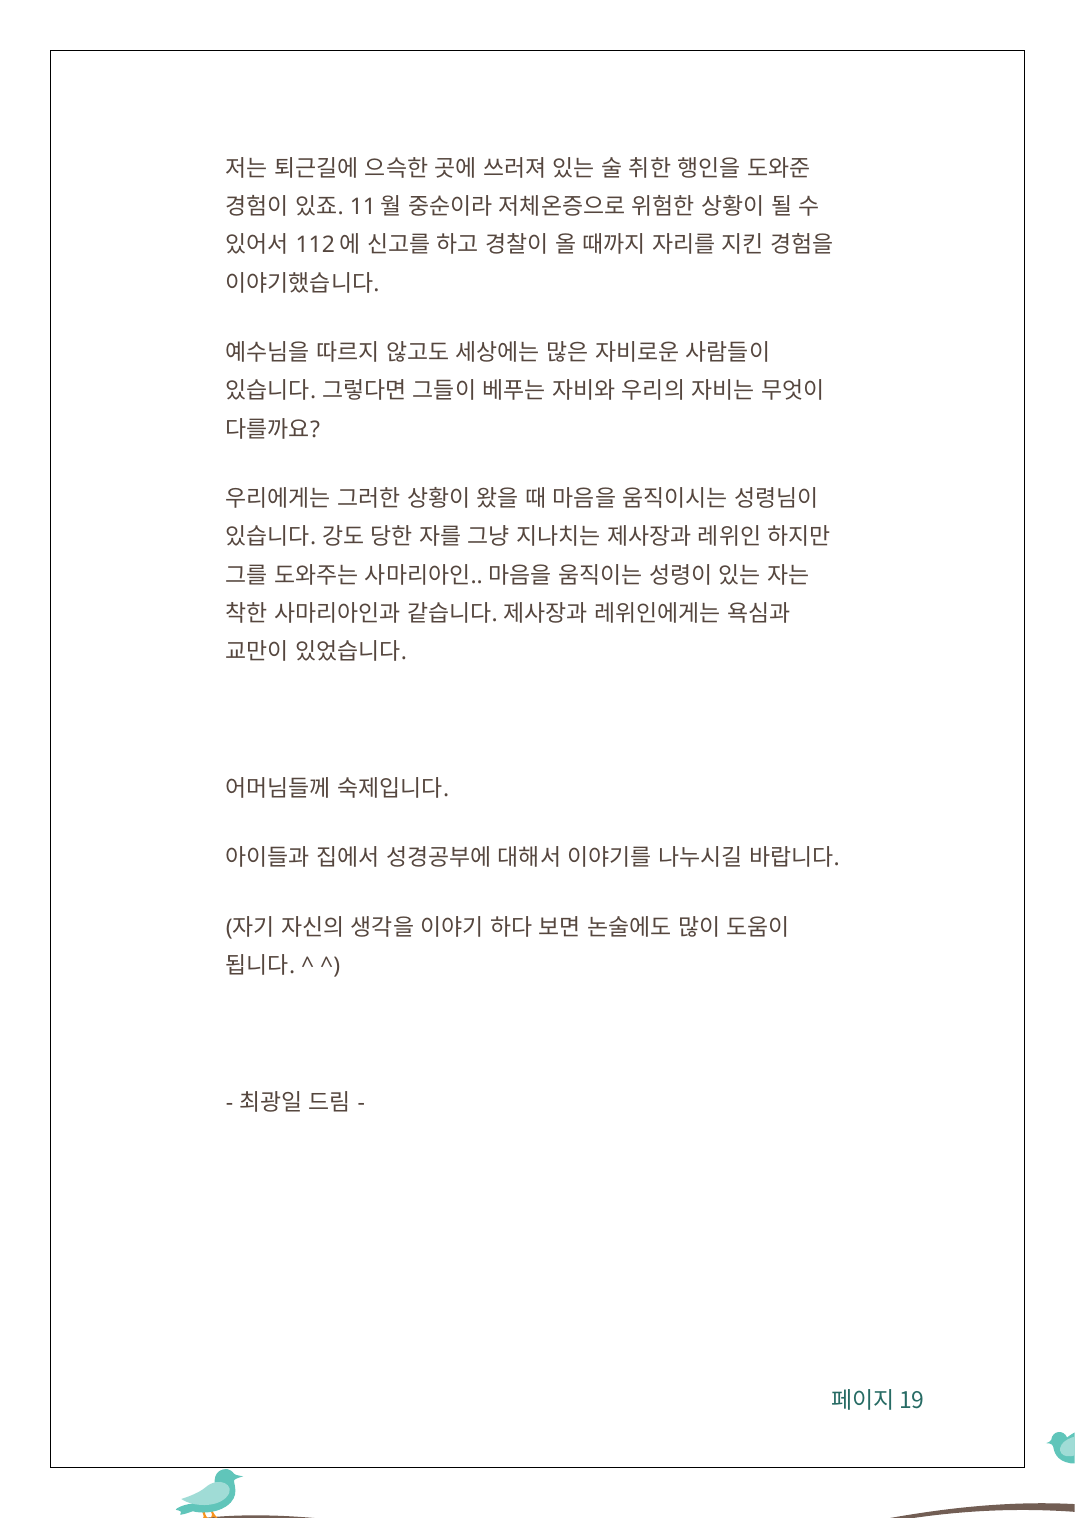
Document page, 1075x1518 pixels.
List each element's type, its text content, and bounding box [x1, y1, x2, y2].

text 저는 퇴근길에 으슥한 곳에 쓰러져 있는 술 취한 행인을 도와준 경험이 있죠. 11월 중순이라 저체온증으로 위험한 상황이 될 수 있어서 112에 신고를 하고 경찰이 올 때까지 자리를 지킨 경험을 이야기했습니다. [226, 150, 849, 298]
text 우리에게는 그러한 상황이 왔을 때 마음을 움직이시는 성령님이 있습니다. 강도 당한 자를 그냥 지나치는 제사장과 레위인 하지만 그를 도와주는 사마리아인.. 마음을 움직이는 성령이 있는 자는 착한 사마리아인과 같습니다. 제사장과 레위인에게는 욕심과 교만이 있었습니다. [226, 480, 849, 666]
text (자기 자신의 생각을 이야기 하다 보면 논술에도 많이 도움이 됩니다. ^ ^) [226, 909, 849, 980]
text 어머님들께 숙제입니다. [226, 770, 849, 803]
text 예수님을 따르지 않고도 세상에는 많은 자비로운 사람들이 있습니다. 그렇다면 그들이 베푸는 자비와 우리의 자비는 무엇이 다를까요? [226, 334, 849, 444]
text 아이들과 집에서 성경공부에 대해서 이야기를 나누시길 바랍니다. [226, 839, 849, 873]
text - 최광일 드림 - [226, 1084, 849, 1117]
